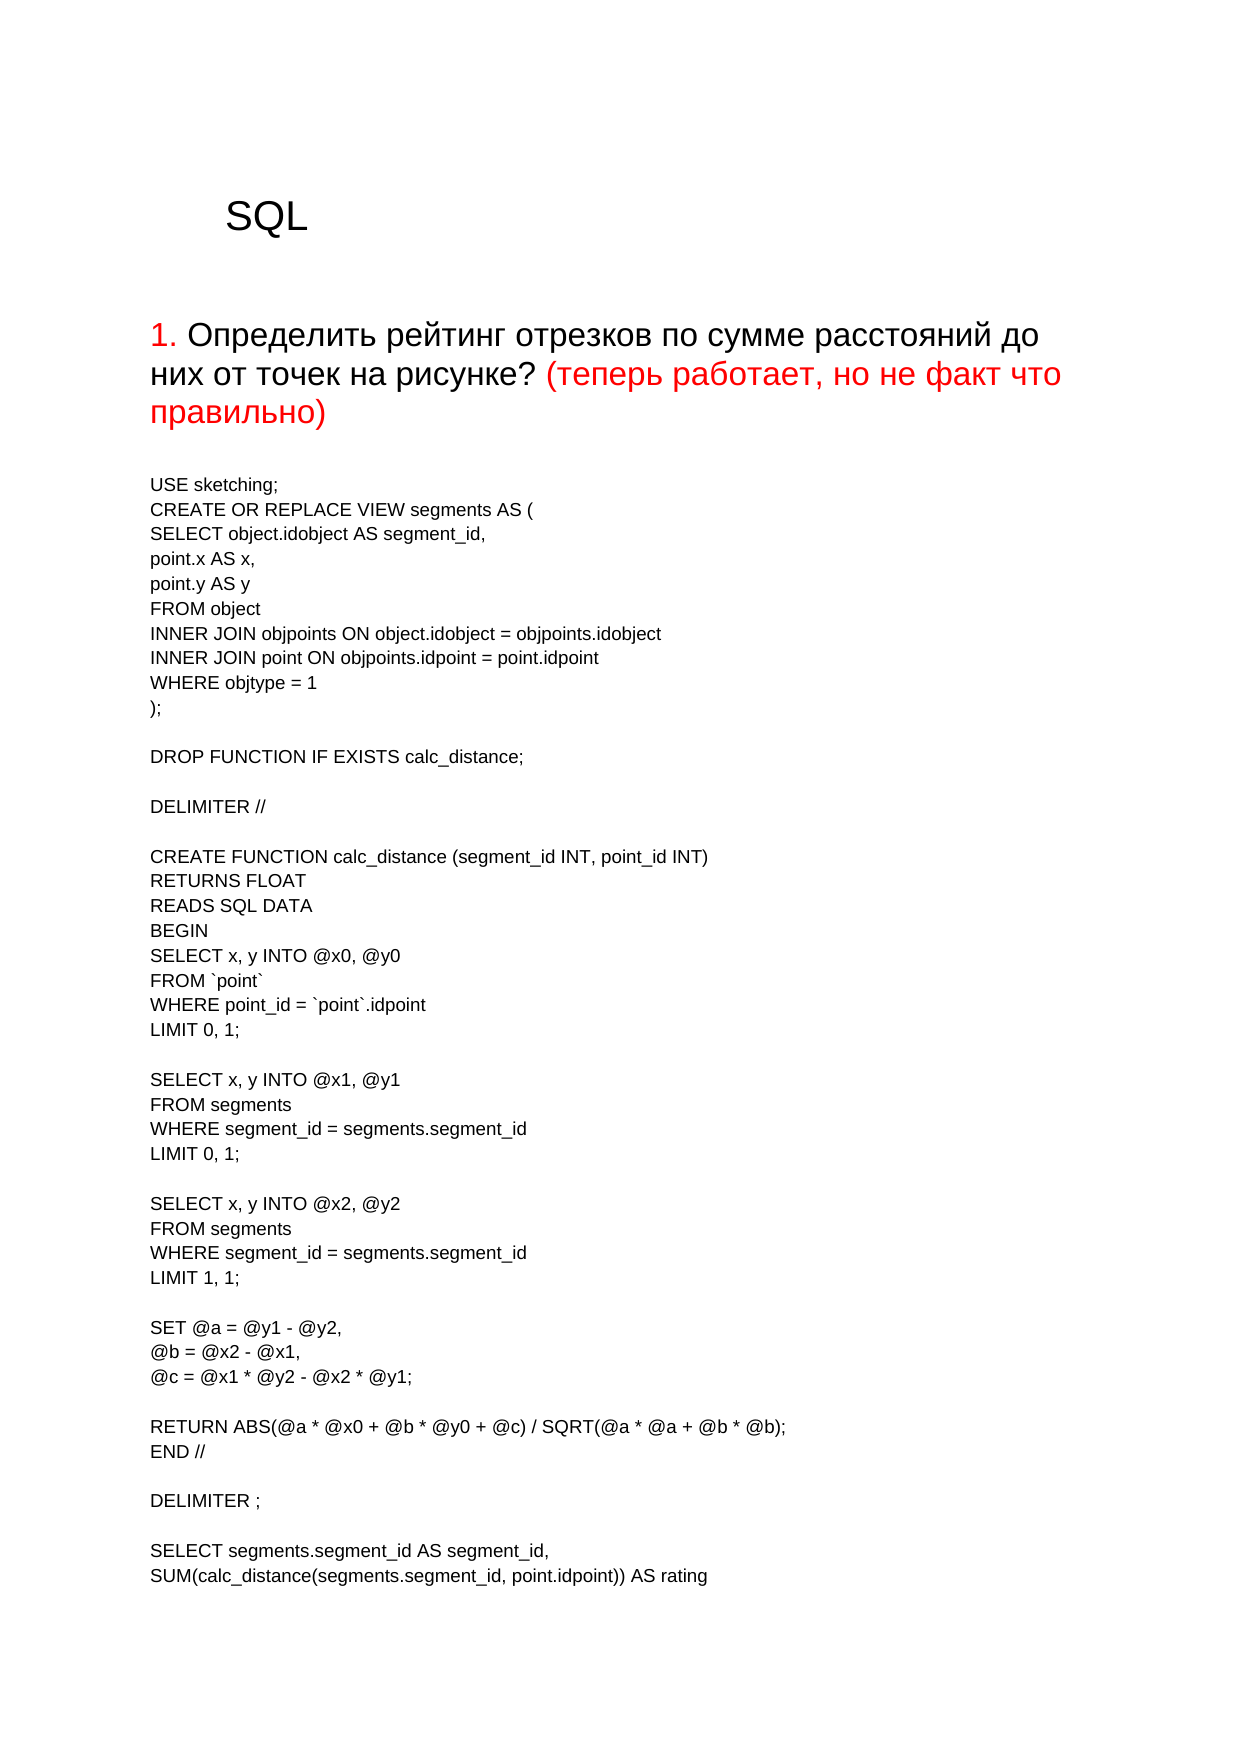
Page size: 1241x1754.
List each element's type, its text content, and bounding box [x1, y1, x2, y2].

text DROP FUNCTION IF EXISTS calc_distance; [150, 746, 1090, 768]
text FROM segments [150, 1217, 1090, 1239]
text LIMIT 0, 1; [150, 1019, 1090, 1041]
text SUM(calc_distance(segments.segment_id, point.idpoint)) AS rating [150, 1564, 1090, 1586]
text FROM segments [150, 1093, 1090, 1115]
text FROM `point` [150, 969, 1090, 991]
text WHERE segment_id = segments.segment_id [150, 1118, 1090, 1140]
text DELIMITER // [150, 796, 1090, 817]
text WHERE segment_id = segments.segment_id [150, 1242, 1090, 1264]
text INNER JOIN point ON objpoints.idpoint = point.idpoint [150, 647, 1090, 669]
text END // [150, 1440, 1090, 1462]
text BEGIN [150, 920, 1090, 941]
text USE sketching; [150, 473, 1090, 495]
text DELIMITER ; [150, 1490, 1090, 1512]
text FROM object [150, 597, 1090, 619]
text CREATE FUNCTION calc_distance (segment_id INT, point_id INT) [150, 845, 1090, 867]
text WHERE objtype = 1 [150, 672, 1090, 693]
text INNER JOIN objpoints ON object.idobject = objpoints.idobject [150, 622, 1090, 644]
text LIMIT 0, 1; [150, 1143, 1090, 1164]
text CREATE OR REPLACE VIEW segments AS ( [150, 498, 1090, 520]
text point.x AS x, [150, 548, 1090, 569]
text SELECT x, y INTO @x1, @y1 [150, 1068, 1090, 1090]
subtitle SQL [150, 192, 1090, 239]
text READS SQL DATA [150, 895, 1090, 917]
text RETURN ABS(@a * @x0 + @b * @y0 + @c) / SQRT(@a * @a + @b * @b); [150, 1416, 1090, 1437]
text SET @a = @y1 - @y2, [150, 1316, 1090, 1338]
text LIMIT 1, 1; [150, 1267, 1090, 1288]
text SELECT segments.segment_id AS segment_id, [150, 1539, 1090, 1561]
text @b = @x2 - @x1, [150, 1341, 1090, 1363]
text RETURNS FLOAT [150, 870, 1090, 892]
text SELECT x, y INTO @x0, @y0 [150, 944, 1090, 966]
text ); [150, 697, 1090, 718]
text SELECT object.idobject AS segment_id, [150, 523, 1090, 545]
text @c = @x1 * @y2 - @x2 * @y1; [150, 1366, 1090, 1388]
subtitle 1. Определить рейтинг отрезков по сумме расстояний до них от точек на рисунке? (теперь работает, но не факт что правильно) [150, 277, 1090, 431]
text point.y AS y [150, 573, 1090, 594]
text WHERE point_id = `point`.idpoint [150, 994, 1090, 1016]
text SELECT x, y INTO @x2, @y2 [150, 1192, 1090, 1214]
